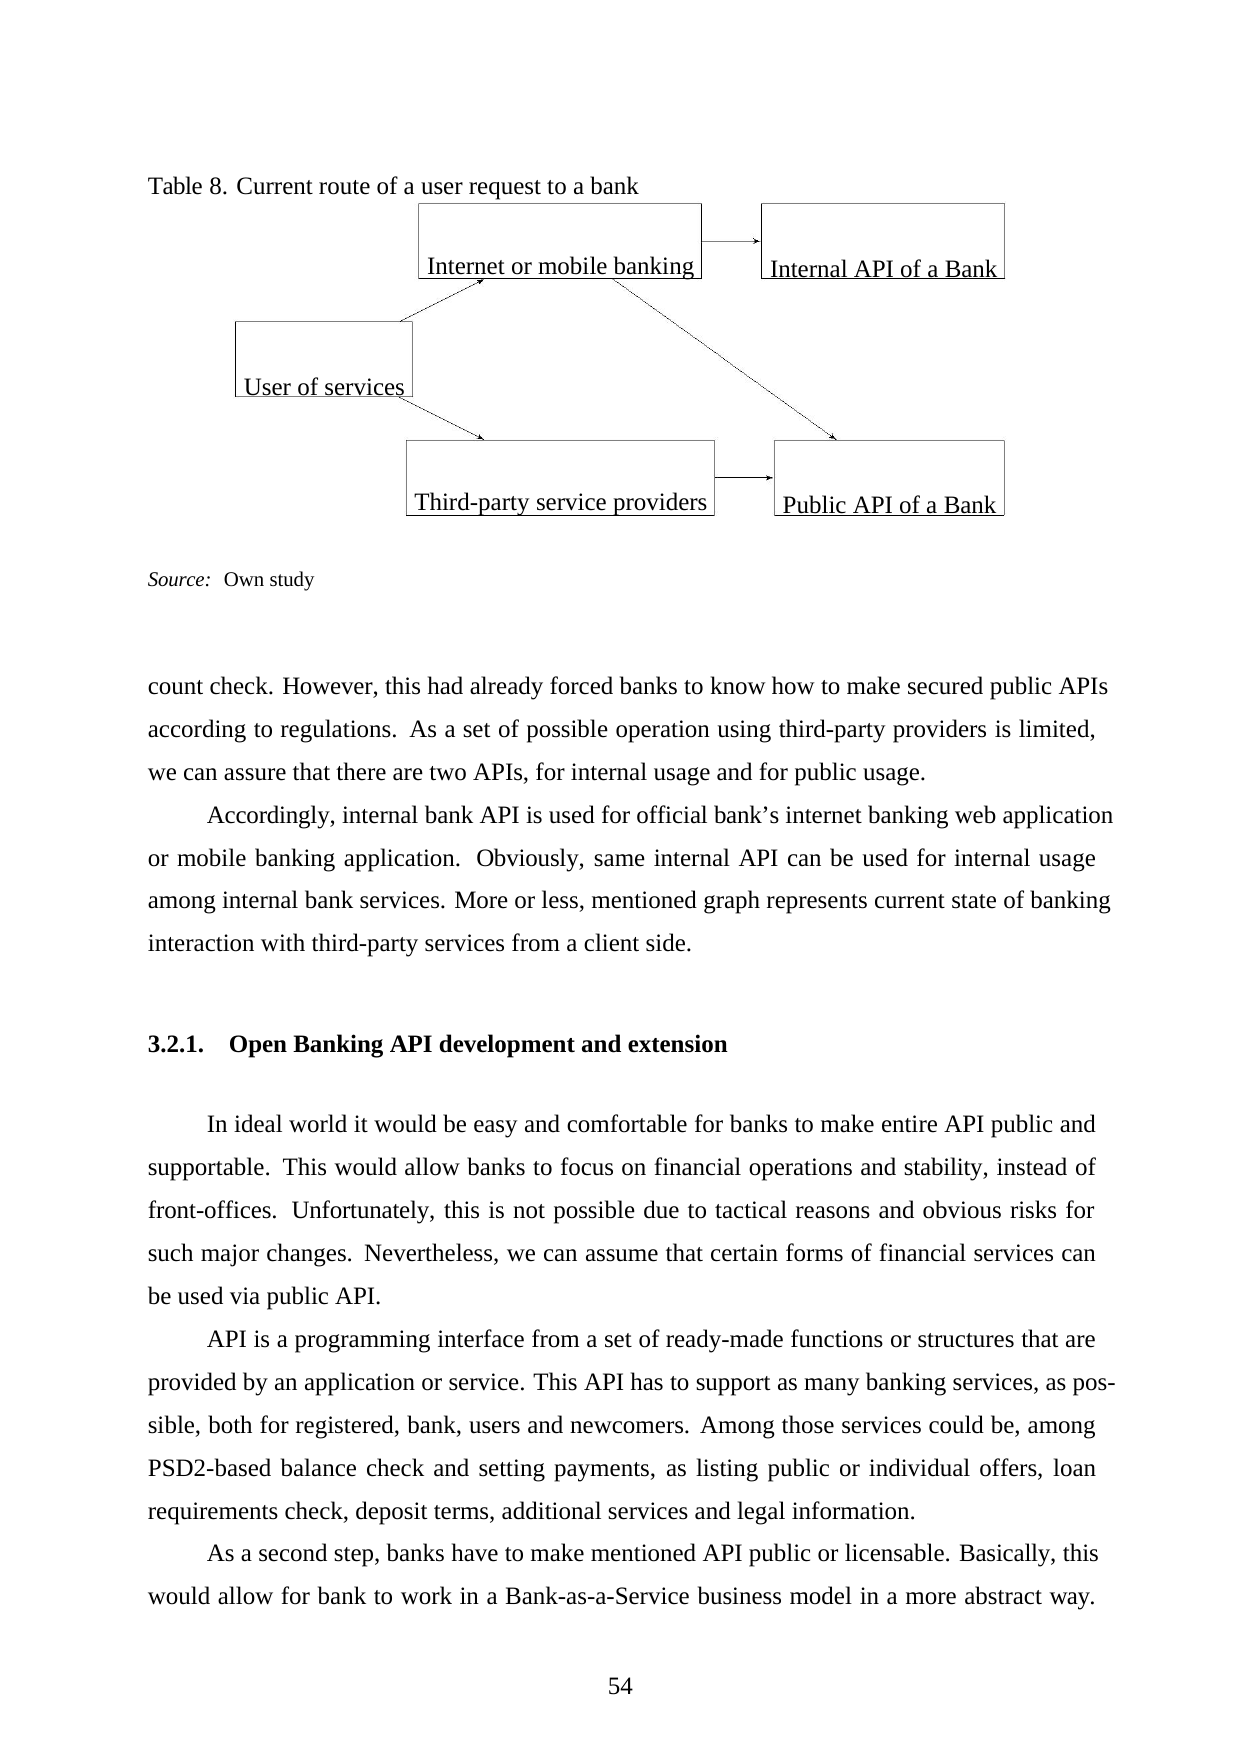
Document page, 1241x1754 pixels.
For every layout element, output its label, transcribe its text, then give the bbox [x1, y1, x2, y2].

list Accordingly, internal bank API is used for official bank’s internet banking web application [207, 801, 1118, 828]
list or mobile banking application. Obviously, same internal API can be used for internal usage [148, 844, 1118, 871]
picture [233, 201, 1007, 517]
list Public API of a Bank [782, 491, 1021, 519]
list Table 8. Current route of a user request to a bank [148, 173, 718, 200]
list User of services [244, 373, 429, 401]
list such major changes. Nevertheless, we can assume that certain forms of financial services can [148, 1239, 1118, 1267]
list interaction with third-party services from a client side. [148, 930, 1118, 957]
list we can assure that there are two APIs, for internal usage and for public usage. [148, 758, 1118, 786]
list Internal API of a Bank [770, 255, 1022, 282]
list 3.2.1. Open Banking API development and extension [148, 1031, 751, 1058]
list count check. However, this had already forced banks to know how to make secured public APIs [148, 672, 1118, 700]
list Source: Own study [148, 568, 339, 591]
list provided by an application or service. This API has to support as many banking services, as pos- [148, 1368, 1118, 1396]
list API is a programming interface from a set of ready-made functions or structures that are [207, 1325, 1118, 1353]
list PSD2-based balance check and setting payments, as listing public or individual offers, loan [148, 1454, 1118, 1482]
list would allow for bank to work in a Bank-as-a-Service business model in a more abstract way. [148, 1583, 1118, 1610]
list As a second step, banks have to make mentioned API public or licensable. Basically, this [207, 1540, 1118, 1567]
list Third-party service providers [414, 489, 731, 516]
list among internal bank services. More or less, mentioned graph represents current state of banking [148, 887, 1118, 914]
list Internet or mobile banking [427, 252, 718, 280]
list be used via public API. [148, 1282, 1118, 1310]
list sible, both for registered, bank, users and newcomers. Among those services could be, among [148, 1411, 1118, 1439]
list 54 [608, 1672, 657, 1700]
list requirements check, deposit terms, additional services and legal information. [148, 1497, 1118, 1524]
list front-offices. Unfortunately, this is not possible due to tactical reasons and obvious risks for [148, 1197, 1118, 1224]
list supportable. This would allow banks to focus on financial operations and stability, instead of [148, 1154, 1118, 1181]
list In ideal world it would be easy and comfortable for banks to make entire API public and [207, 1111, 1118, 1138]
list according to regulations. As a set of possible operation using third-party providers is limited, [148, 715, 1118, 743]
